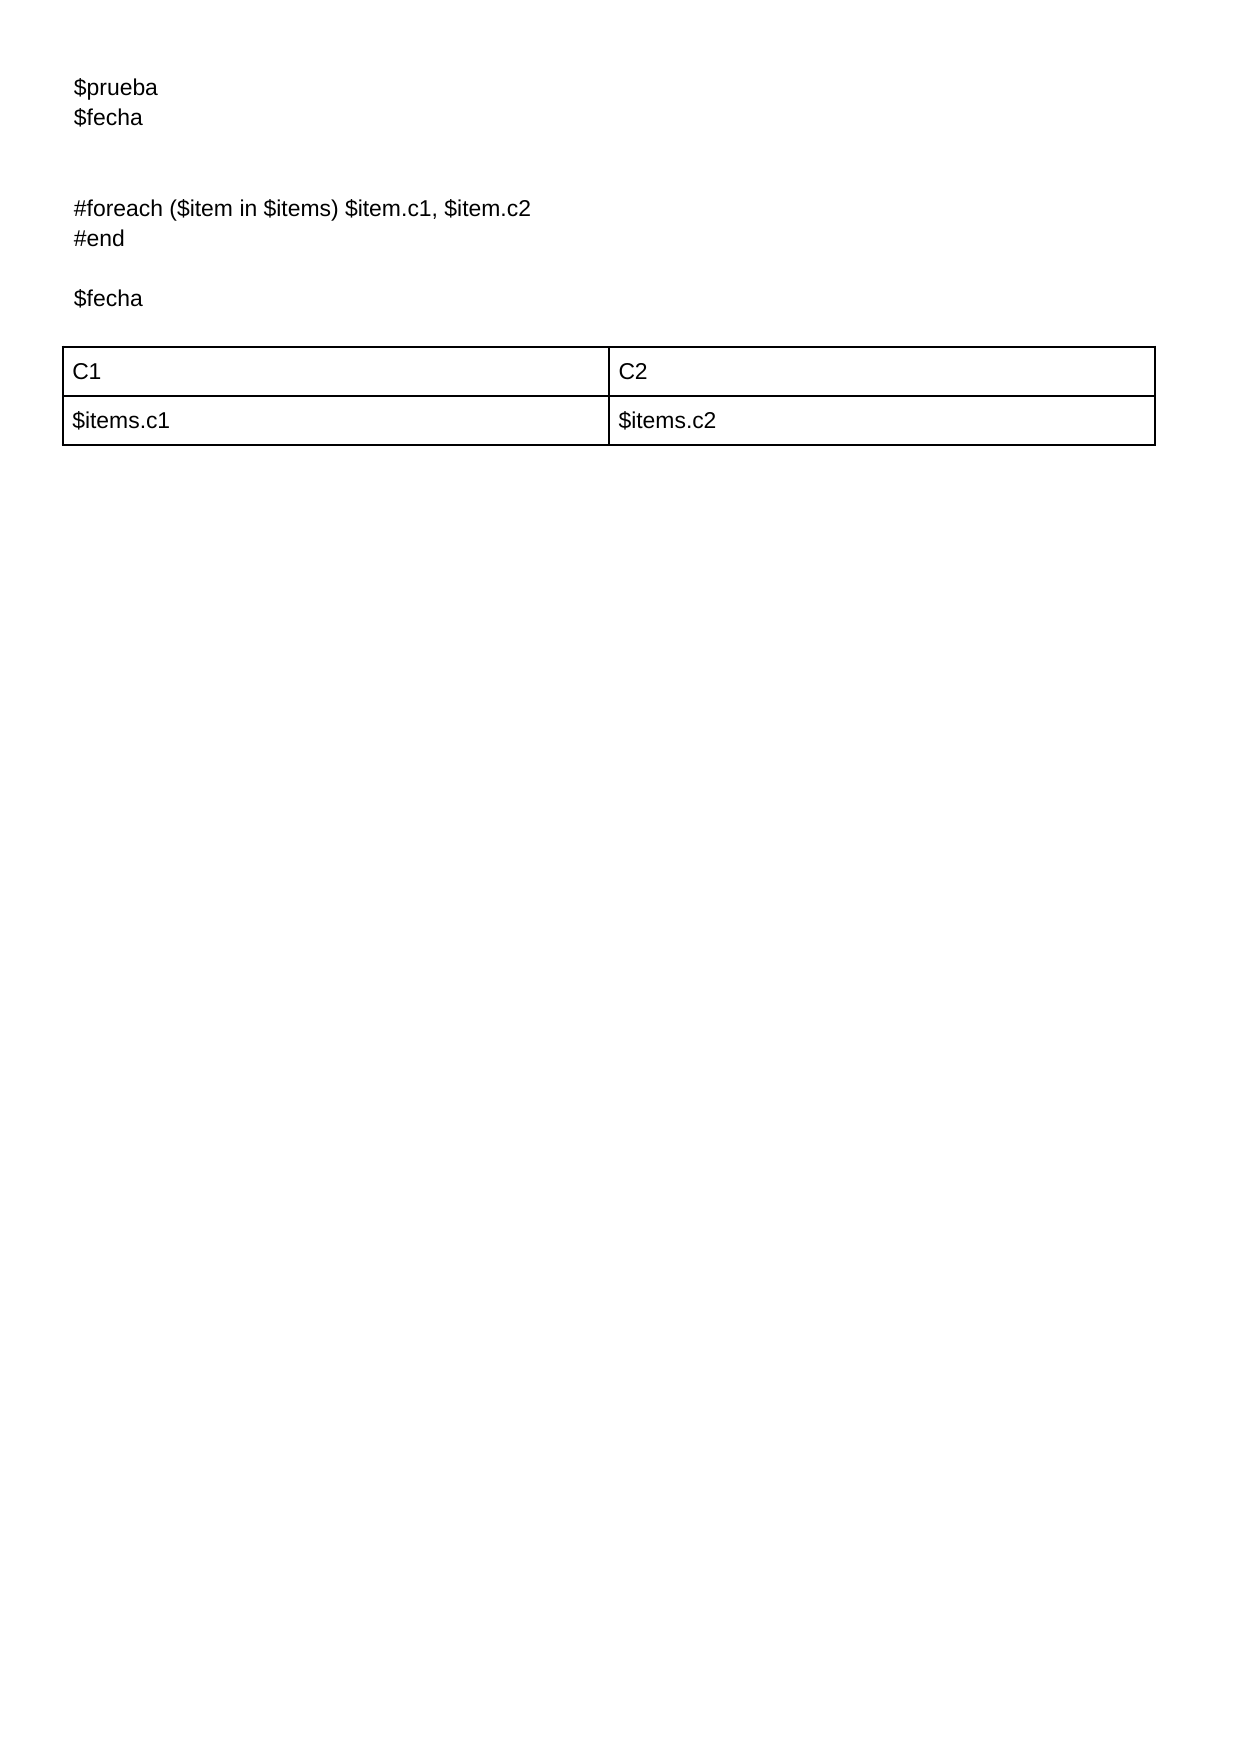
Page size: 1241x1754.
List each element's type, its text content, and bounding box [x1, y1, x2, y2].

table_cell $items.c2 [610, 397, 1154, 444]
table_cell $items.c1 [64, 397, 608, 444]
table_header C2 [610, 348, 1154, 395]
text $fecha [74, 104, 1166, 130]
text #end [74, 225, 1166, 251]
text $fecha [74, 285, 1166, 312]
table_header C1 [64, 348, 608, 395]
text #foreach ($item in $items) $item.c1, $item.c2 [74, 194, 1166, 221]
text $prueba [74, 74, 1166, 100]
